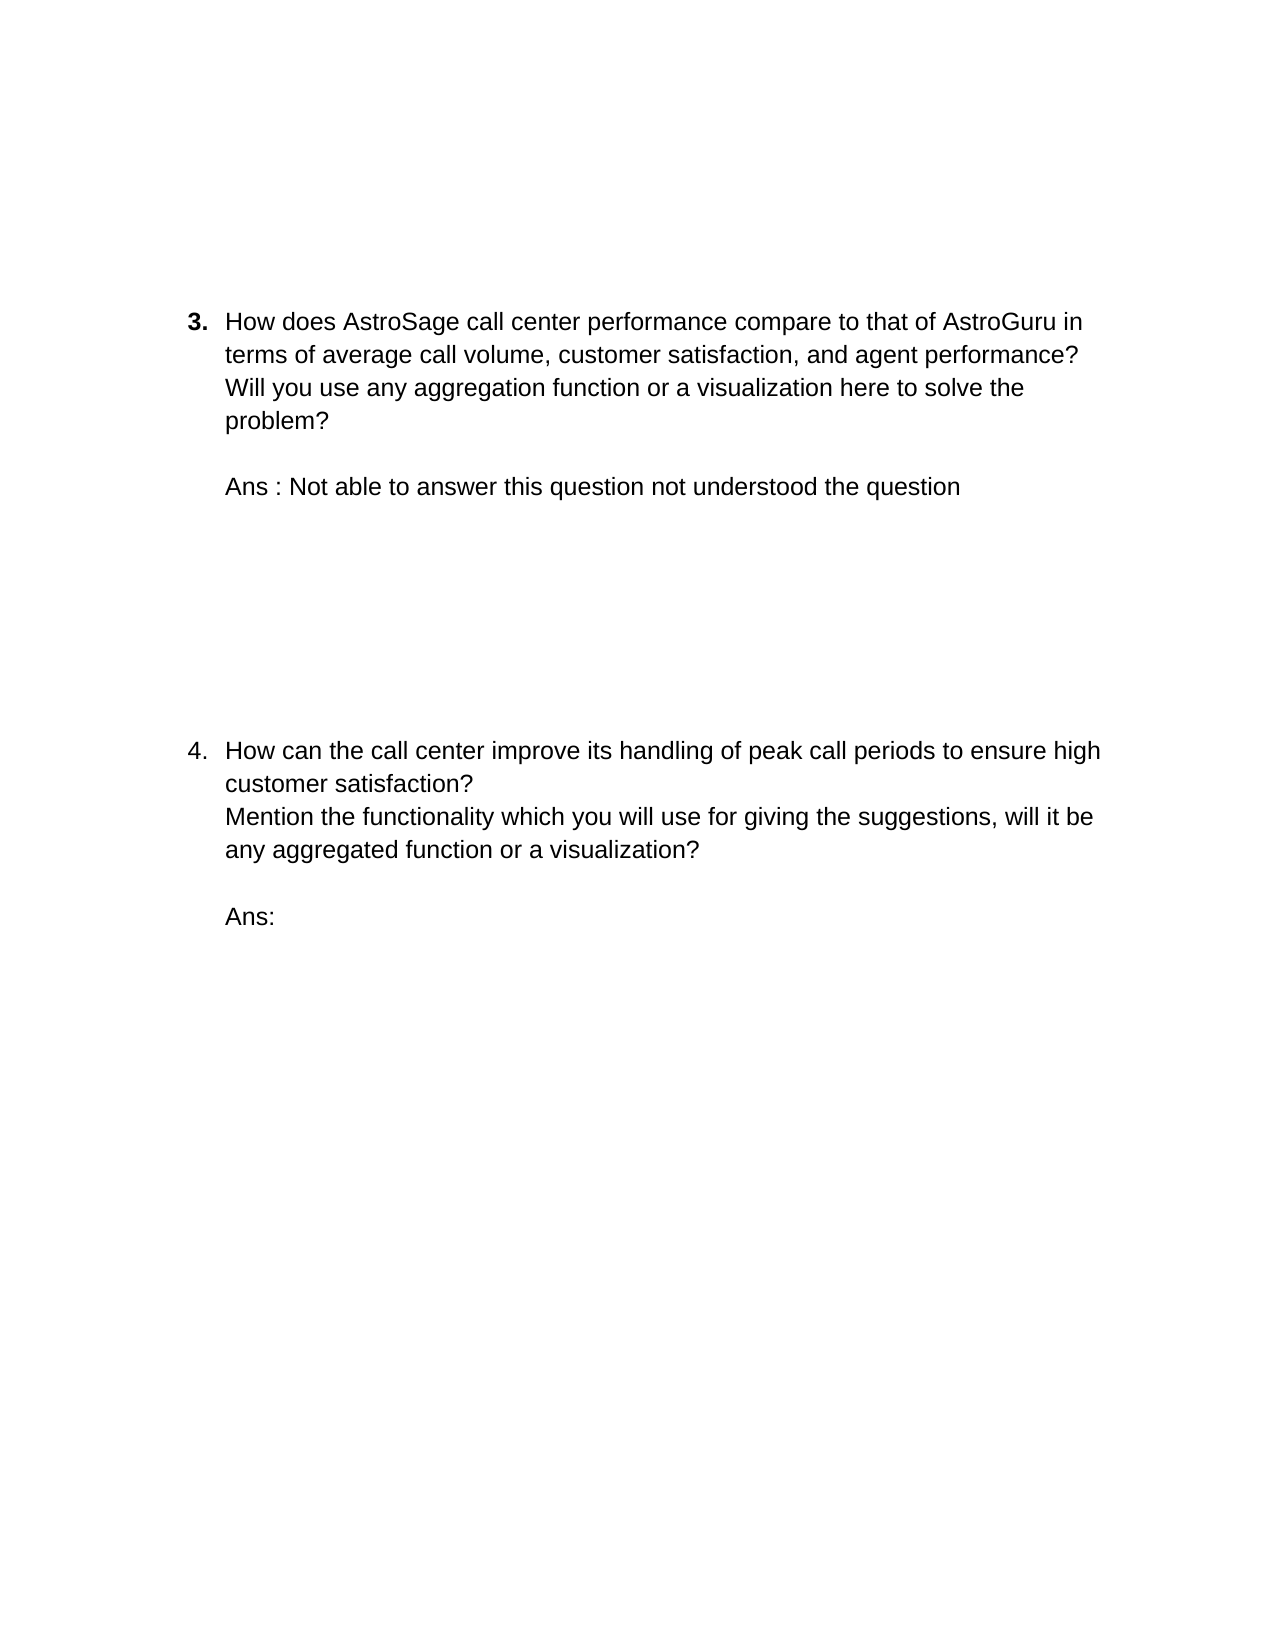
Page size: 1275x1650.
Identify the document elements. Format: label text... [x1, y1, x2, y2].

text Ans : Not able to answer this question not understood the question [225, 472, 1125, 501]
list How does AstroSage call center performance compare to that of AstroGuru in terms of average call volume, customer satisfaction, and agent performance? [187, 307, 1125, 369]
text Mention the functionality which you will use for giving the suggestions, will it be any aggregated function or a visualization? [225, 802, 1125, 864]
list How can the call center improve its handling of peak call periods to ensure high customer satisfaction? [187, 736, 1125, 798]
text Ans: [150, 901, 1125, 930]
text Will you use any aggregation function or a visualization here to solve the problem? [225, 373, 1125, 435]
